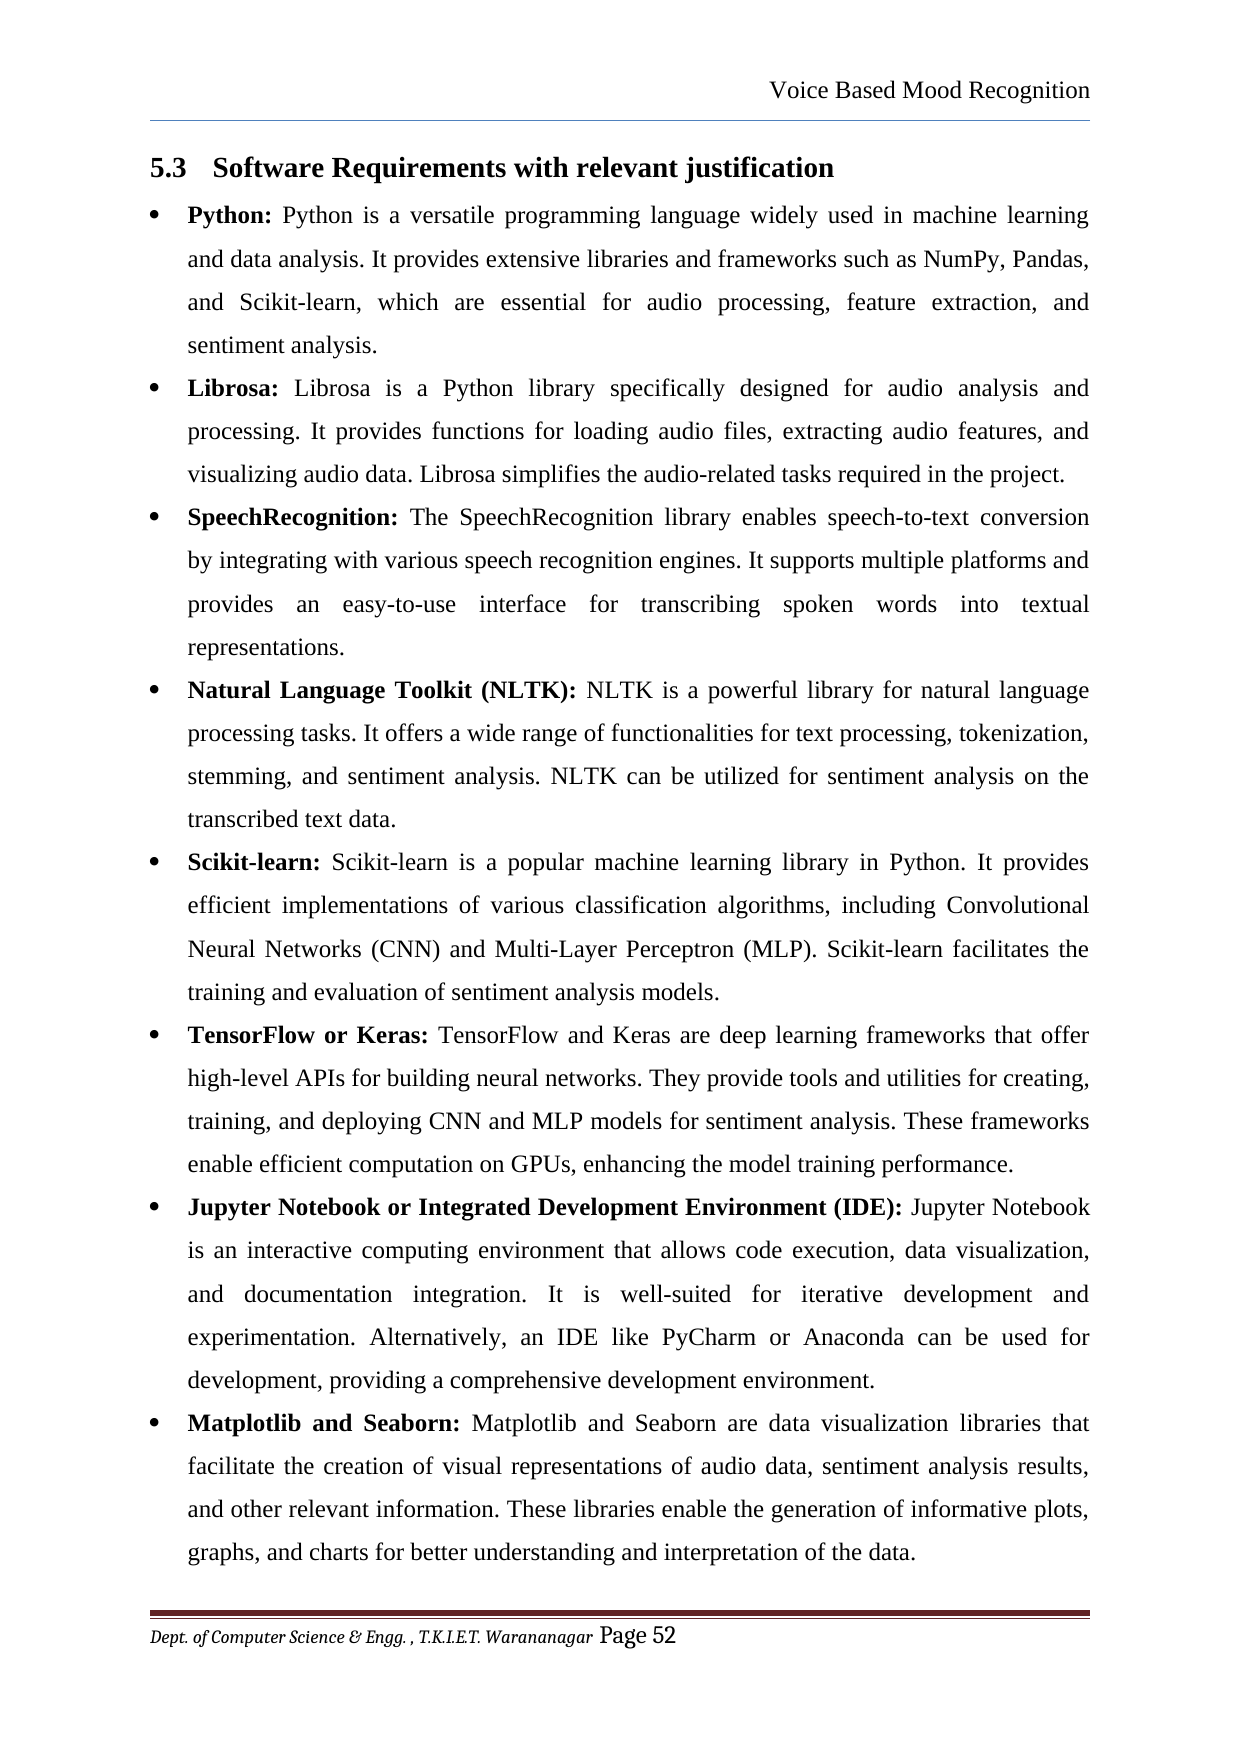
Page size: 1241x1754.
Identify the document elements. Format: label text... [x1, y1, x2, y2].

list Software Requirements with relevant justification [150, 150, 1090, 184]
list Jupyter Notebook or Integrated Development Environment (IDE): Jupyter Notebook is an interactive computing environment that allows code execution, data visualization, and documentation integration. It is well-suited for iterative development and experimentation. Alternatively, an IDE like PyCharm or Anaconda can be used for development, providing a comprehensive development environment. [150, 1192, 1090, 1394]
list TensorFlow or Keras: TensorFlow and Keras are deep learning frameworks that offer high-level APIs for building neural networks. They provide tools and utilities for creating, training, and deploying CNN and MLP models for sentiment analysis. These frameworks enable efficient computation on GPUs, enhancing the model training performance. [150, 1020, 1090, 1178]
list Matplotlib and Seaborn: Matplotlib and Seaborn are data visualization libraries that facilitate the creation of visual representations of audio data, sentiment analysis results, and other relevant information. These libraries enable the generation of informative plots, graphs, and charts for better understanding and interpretation of the data. [150, 1408, 1090, 1566]
list SpeechRecognition: The SpeechRecognition library enables speech-to-text conversion by integrating with various speech recognition engines. It supports multiple platforms and provides an easy-to-use interface for transcribing spoken words into textual representations. [150, 502, 1090, 661]
list Librosa: Librosa is a Python library specifically designed for audio analysis and processing. It provides functions for loading audio files, extracting audio features, and visualizing audio data. Librosa simplifies the audio-related tasks required in the project. [150, 373, 1090, 488]
list Scikit-learn: Scikit-learn is a popular machine learning library in Python. It provides efficient implementations of various classification algorithms, including Convolutional Neural Networks (CNN) and Multi-Layer Perceptron (MLP). Scikit-learn facilitates the training and evaluation of sentiment analysis models. [150, 847, 1090, 1006]
list Natural Language Toolkit (NLTK): NLTK is a powerful library for natural language processing tasks. It offers a wide range of functionalities for text processing, tokenization, stemming, and sentiment analysis. NLTK can be utilized for sentiment analysis on the transcribed text data. [150, 675, 1090, 833]
list Python: Python is a versatile programming language widely used in machine learning and data analysis. It provides extensive libraries and frameworks such as NumPy, Pandas, and Scikit-learn, which are essential for audio processing, feature extraction, and sentiment analysis. [150, 201, 1090, 359]
